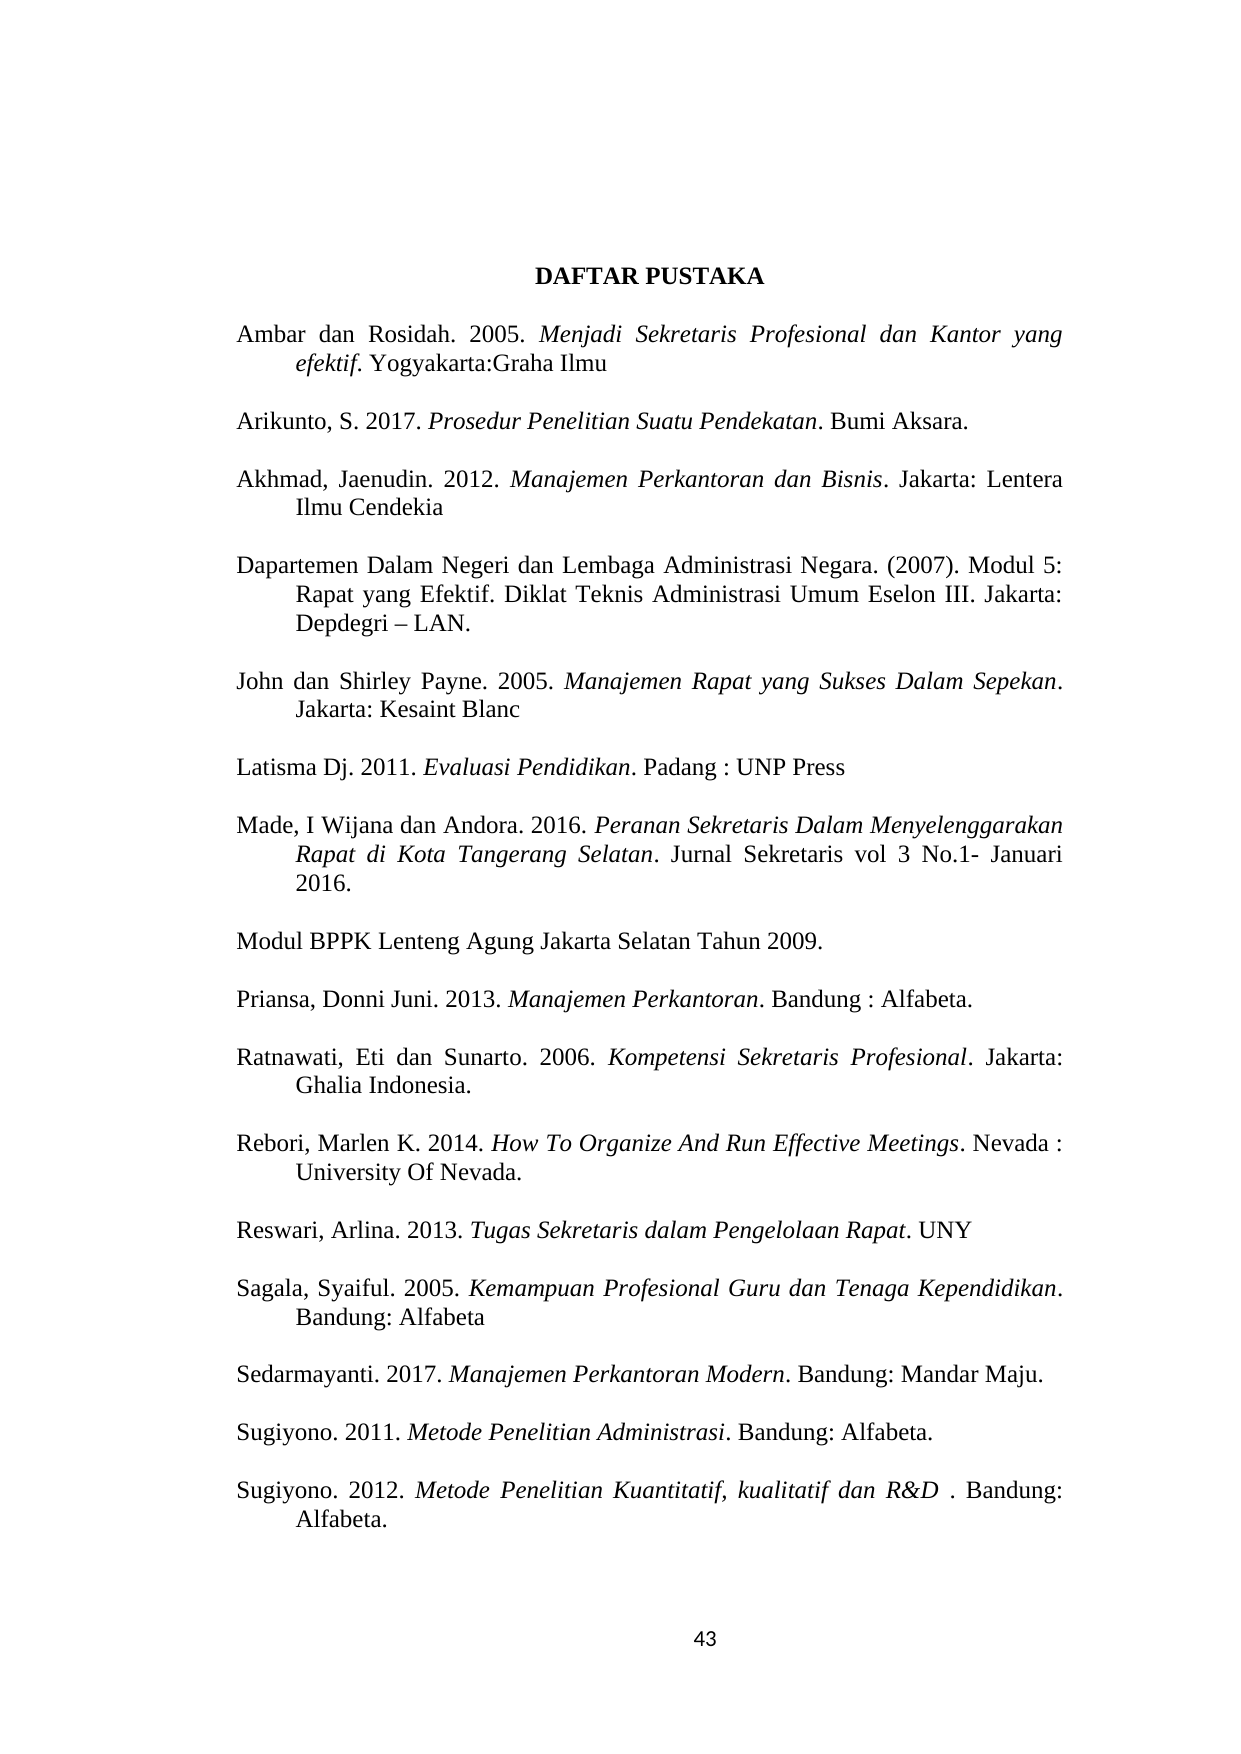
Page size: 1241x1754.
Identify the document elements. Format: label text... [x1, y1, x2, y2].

text Ambar dan Rosidah. 2005. Menjadi Sekretaris Profesional dan Kantor yang efektif. Yogyakarta:Graha Ilmu [236, 319, 1063, 377]
text Priansa, Donni Juni. 2013. Manajemen Perkantoran. Bandung : Alfabeta. [236, 984, 1063, 1012]
text Latisma Dj. 2011. Evaluasi Pendidikan. Padang : UNP Press [236, 752, 1063, 781]
text Reswari, Arlina. 2013. Tugas Sekretaris dalam Pengelolaan Rapat. UNY [236, 1215, 1063, 1244]
text Ratnawati, Eti dan Sunarto. 2006. Kompetensi Sekretaris Profesional. Jakarta: Ghalia Indonesia. [236, 1042, 1063, 1099]
text Dapartemen Dalam Negeri dan Lembaga Administrasi Negara. (2007). Modul 5: Rapat yang Efektif. Diklat Teknis Administrasi Umum Eselon III. Jakarta: Depdegri – LAN. [236, 550, 1063, 637]
subtitle DAFTAR PUSTAKA [236, 261, 1063, 290]
text John dan Shirley Payne. 2005. Manajemen Rapat yang Sukses Dalam Sepekan. Jakarta: Kesaint Blanc [236, 666, 1063, 723]
text Modul BPPK Lenteng Agung Jakarta Selatan Tahun 2009. [236, 926, 1063, 954]
text Arikunto, S. 2017. Prosedur Penelitian Suatu Pendekatan. Bumi Aksara. [236, 406, 1063, 434]
text Akhmad, Jaenudin. 2012. Manajemen Perkantoran dan Bisnis. Jakarta: Lentera Ilmu Cendekia [236, 464, 1063, 521]
text Sedarmayanti. 2017. Manajemen Perkantoran Modern. Bandung: Mandar Maju. [236, 1359, 1063, 1388]
text Sagala, Syaiful. 2005. Kemampuan Profesional Guru dan Tenaga Kependidikan. Bandung: Alfabeta [236, 1273, 1063, 1330]
text Made, I Wijana dan Andora. 2016. Peranan Sekretaris Dalam Menyelenggarakan Rapat di Kota Tangerang Selatan. Jurnal Sekretaris vol 3 No.1- Januari 2016. [236, 810, 1063, 897]
text Sugiyono. 2011. Metode Penelitian Administrasi. Bandung: Alfabeta. [236, 1417, 1063, 1446]
text Sugiyono. 2012. Metode Penelitian Kuantitatif, kualitatif dan R&D . Bandung: Alfabeta. [236, 1475, 1063, 1533]
text Rebori, Marlen K. 2014. How To Organize And Run Effective Meetings. Nevada : University Of Nevada. [236, 1128, 1063, 1186]
